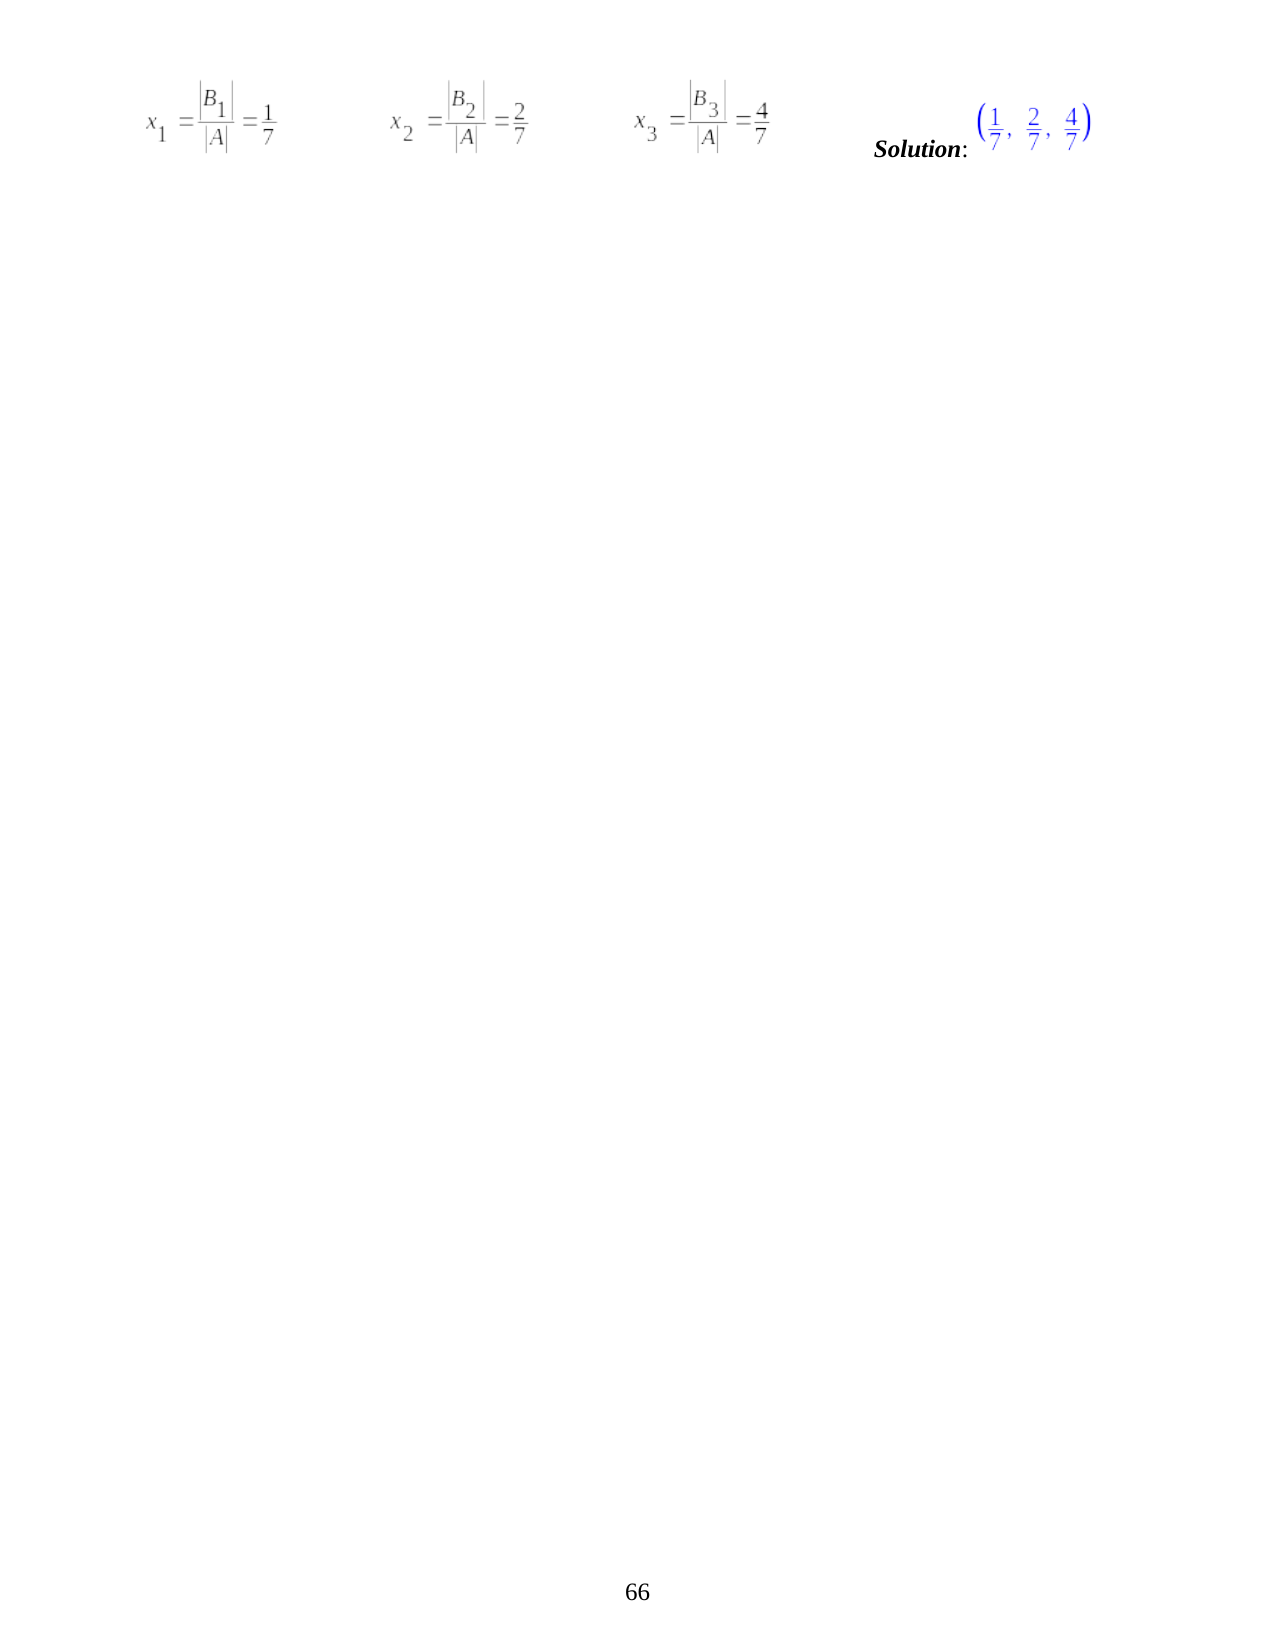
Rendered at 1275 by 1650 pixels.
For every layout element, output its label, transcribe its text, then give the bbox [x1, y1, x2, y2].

text Solution: [142, 75, 1170, 163]
